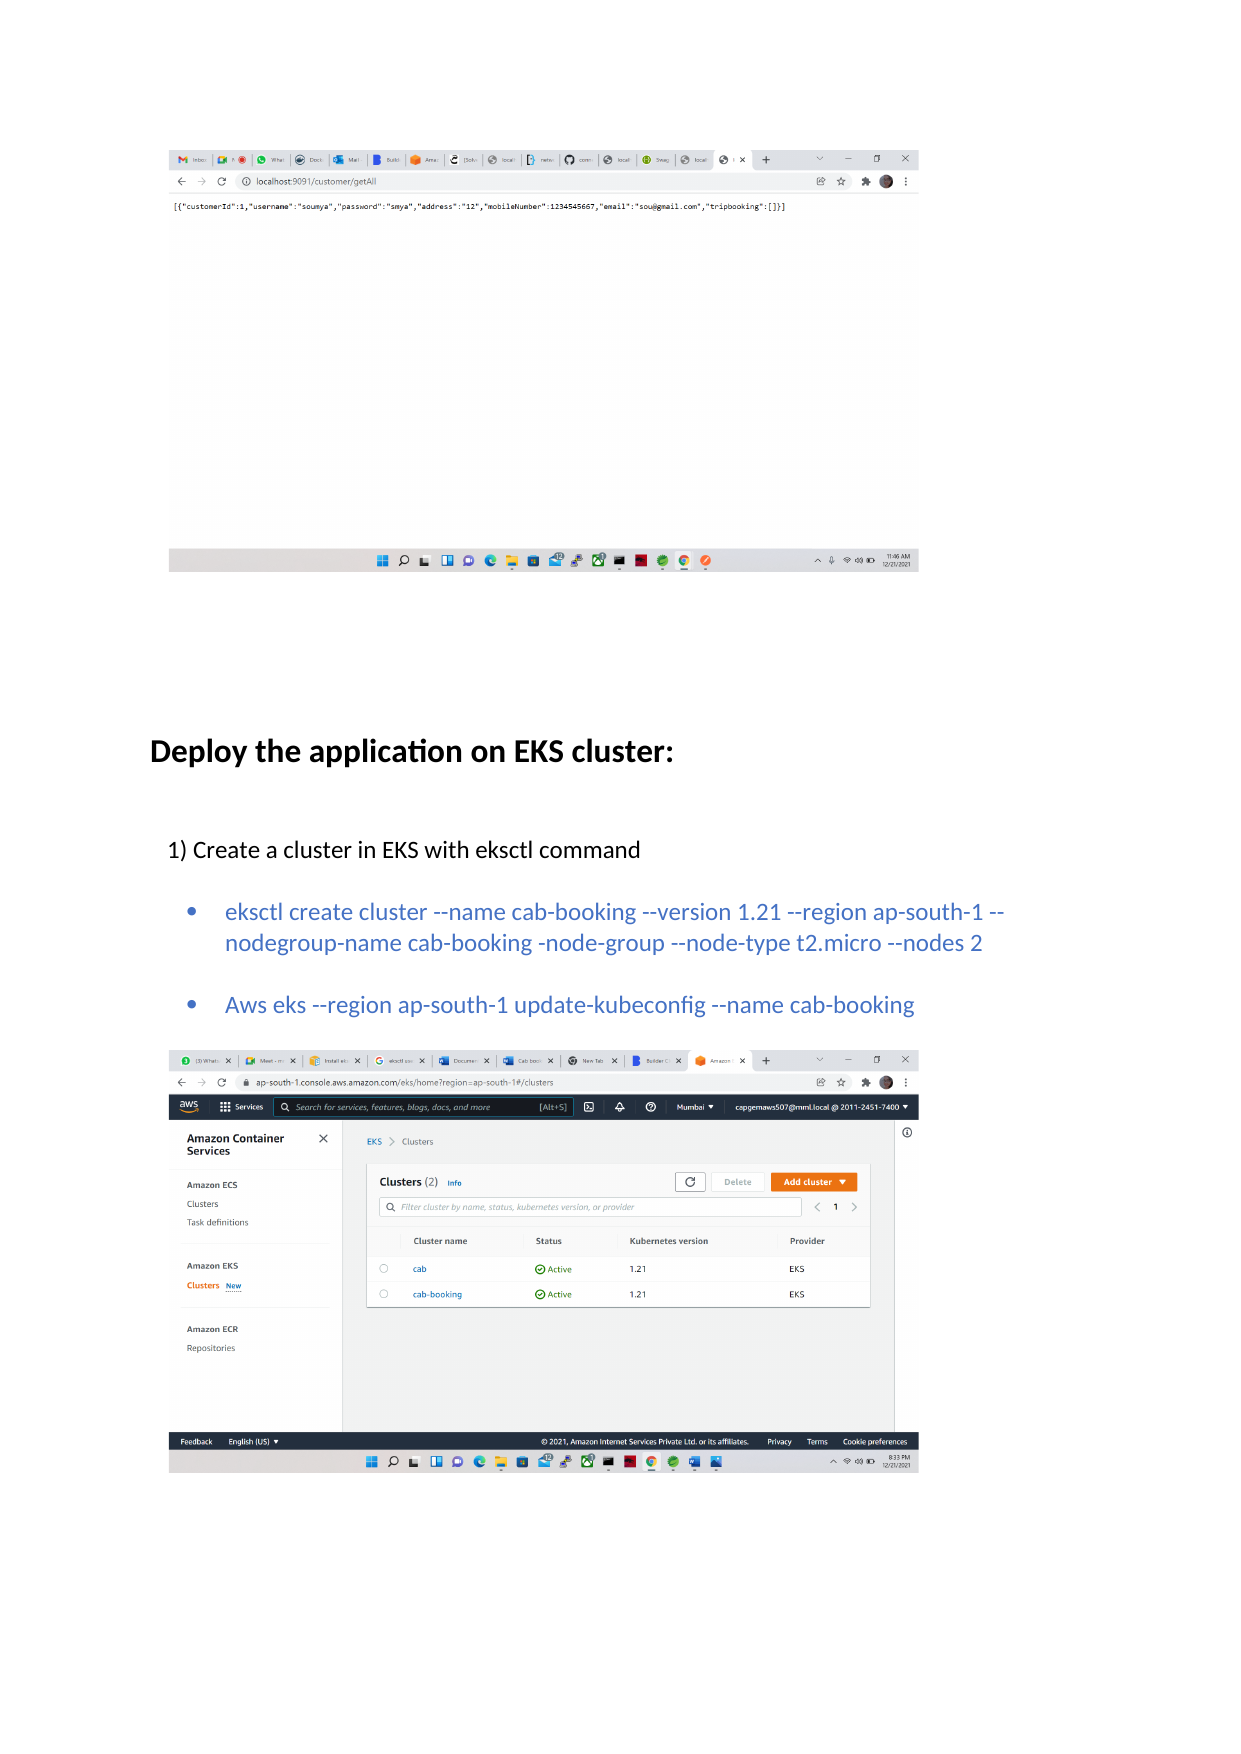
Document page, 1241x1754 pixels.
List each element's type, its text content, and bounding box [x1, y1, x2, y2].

list Aws eks --region ap-south-1 update-kubeconfig --name cab-booking [187, 989, 1090, 1019]
text 1) Create a cluster in EKS with eksctl command [150, 835, 1090, 865]
list eksctl create cluster --name cab-booking --version 1.21 --region ap-south-1 --nodegroup-name cab-booking -node-group --node-type t2.micro --nodes 2 [187, 896, 1090, 957]
text Deploy the application on EKS cluster: [150, 730, 1090, 771]
